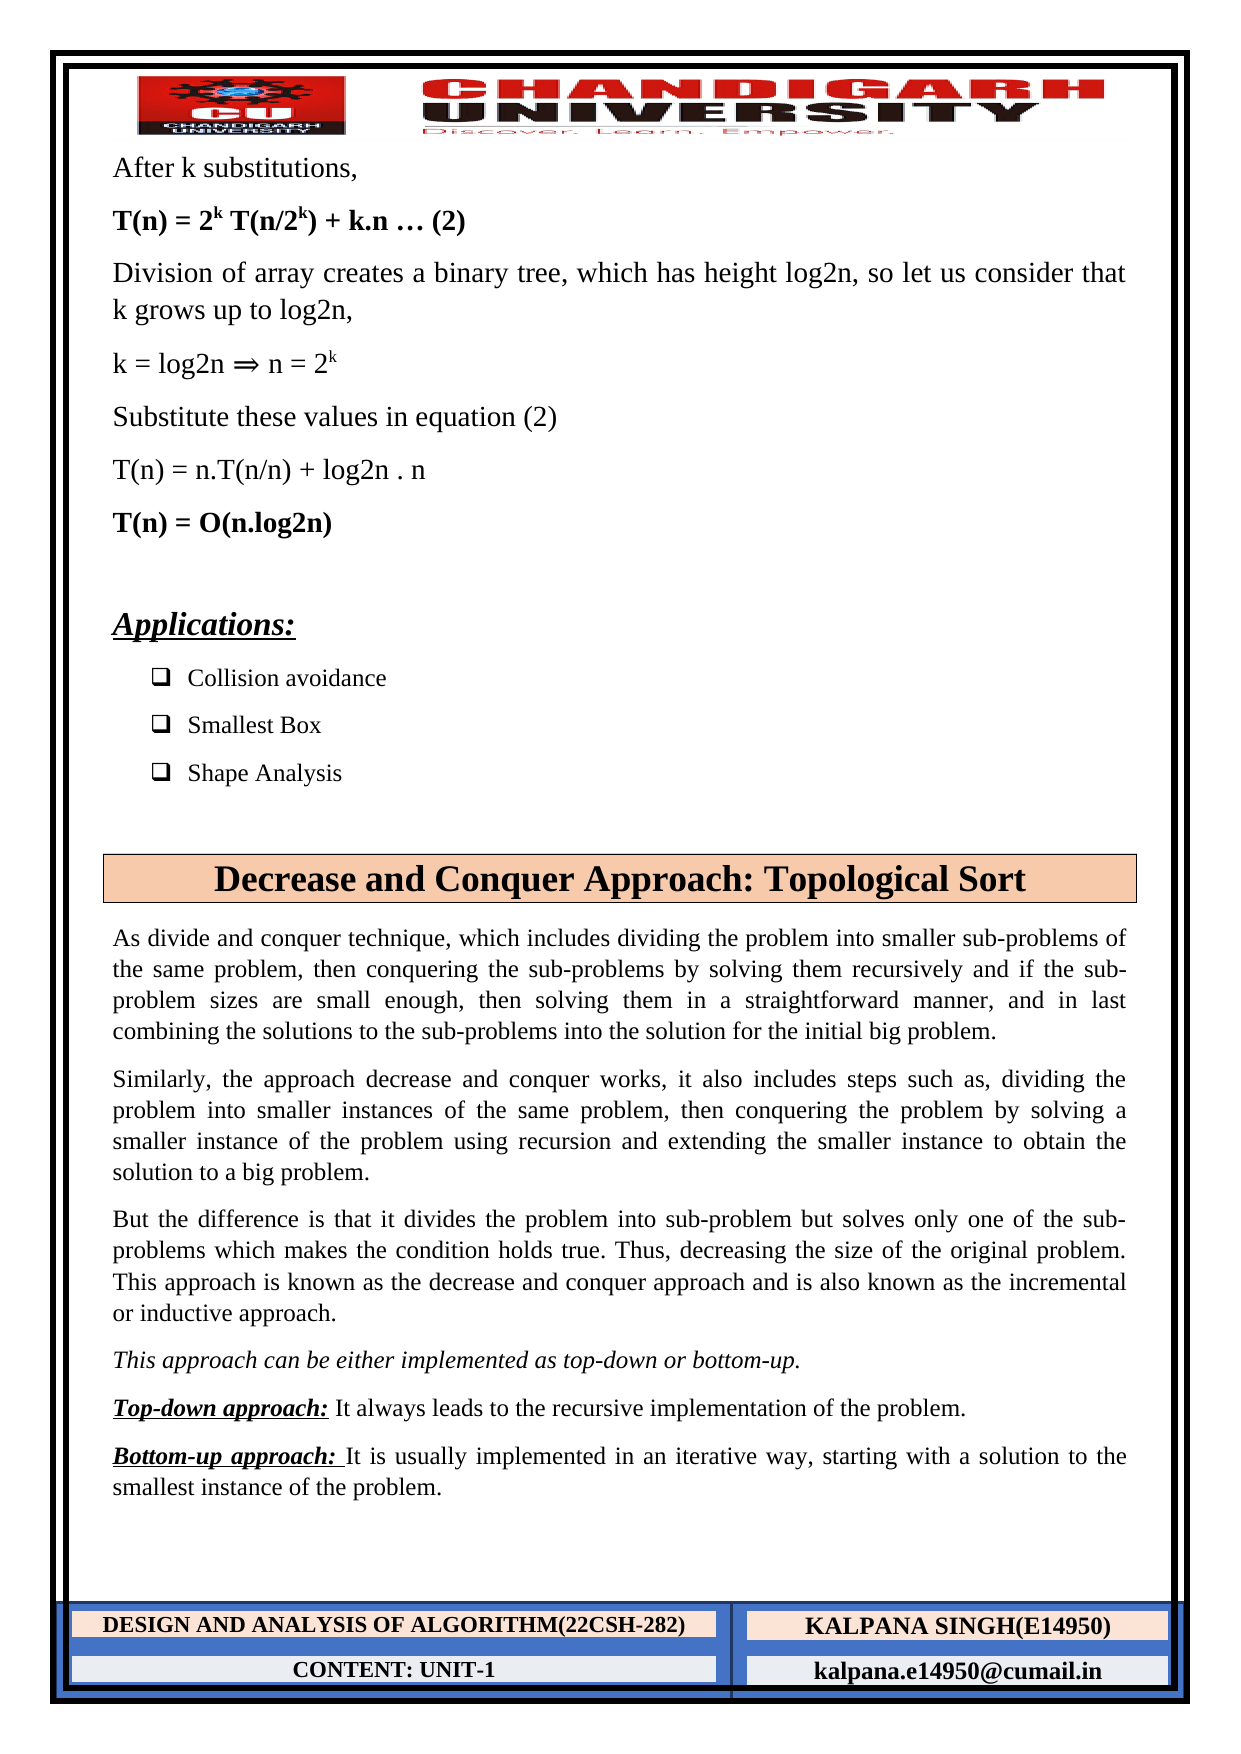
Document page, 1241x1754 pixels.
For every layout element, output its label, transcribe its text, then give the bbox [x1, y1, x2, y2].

text But the difference is that it divides the problem into sub-problem but solves only one of the sub-problems which makes the condition holds true. Thus, decreasing the size of the original problem. This approach is known as the decrease and conquer approach and is also known as the incremental or inductive approach. [112, 1204, 1128, 1326]
picture [112, 73, 1128, 141]
text Substitute these values in equation (2) [112, 399, 1128, 433]
text After k substitutions, [112, 150, 1128, 183]
text This approach can be either implemented as top-down or bottom-up. [112, 1345, 1128, 1374]
text T(n) = n.T(n/n) + log2n . n [112, 452, 1128, 486]
text Bottom-up approach: It is usually implemented in an iterative way, starting with a solution to the smallest instance of the problem. [112, 1441, 1128, 1501]
list Smallest Box [150, 710, 1128, 739]
text Division of array creates a binary tree, which has height log2n, so let us consider that k grows up to log2n, [112, 256, 1128, 325]
text Decrease and Conquer Approach: Topological Sort [104, 855, 1136, 902]
text k = log2n ⇒ n = 2k [112, 344, 1128, 380]
text T(n) = 2k T(n/2k) + k.n … (2) [112, 203, 1128, 236]
text Top-down approach: It always leads to the recursive implementation of the problem. [112, 1393, 1128, 1422]
list Collision avoidance [150, 663, 1128, 691]
text Applications: [112, 604, 1128, 643]
text Similarly, the approach decrease and conquer works, it also includes steps such as, dividing the problem into smaller instances of the same problem, then conquering the problem by solving a smaller instance of the problem using recursion and extending the smaller instance to obtain the solution to a big problem. [112, 1064, 1128, 1186]
text As divide and conquer technique, which includes dividing the problem into smaller sub-problems of the same problem, then conquering the sub-problems by solving them recursively and if the sub-problem sizes are small enough, then solving them in a straightforward manner, and in last combining the solutions to the sub-problems into the solution for the initial big problem. [112, 923, 1128, 1045]
text T(n) = O(n.log2n) [112, 505, 1128, 538]
list Shape Analysis [150, 758, 1128, 787]
